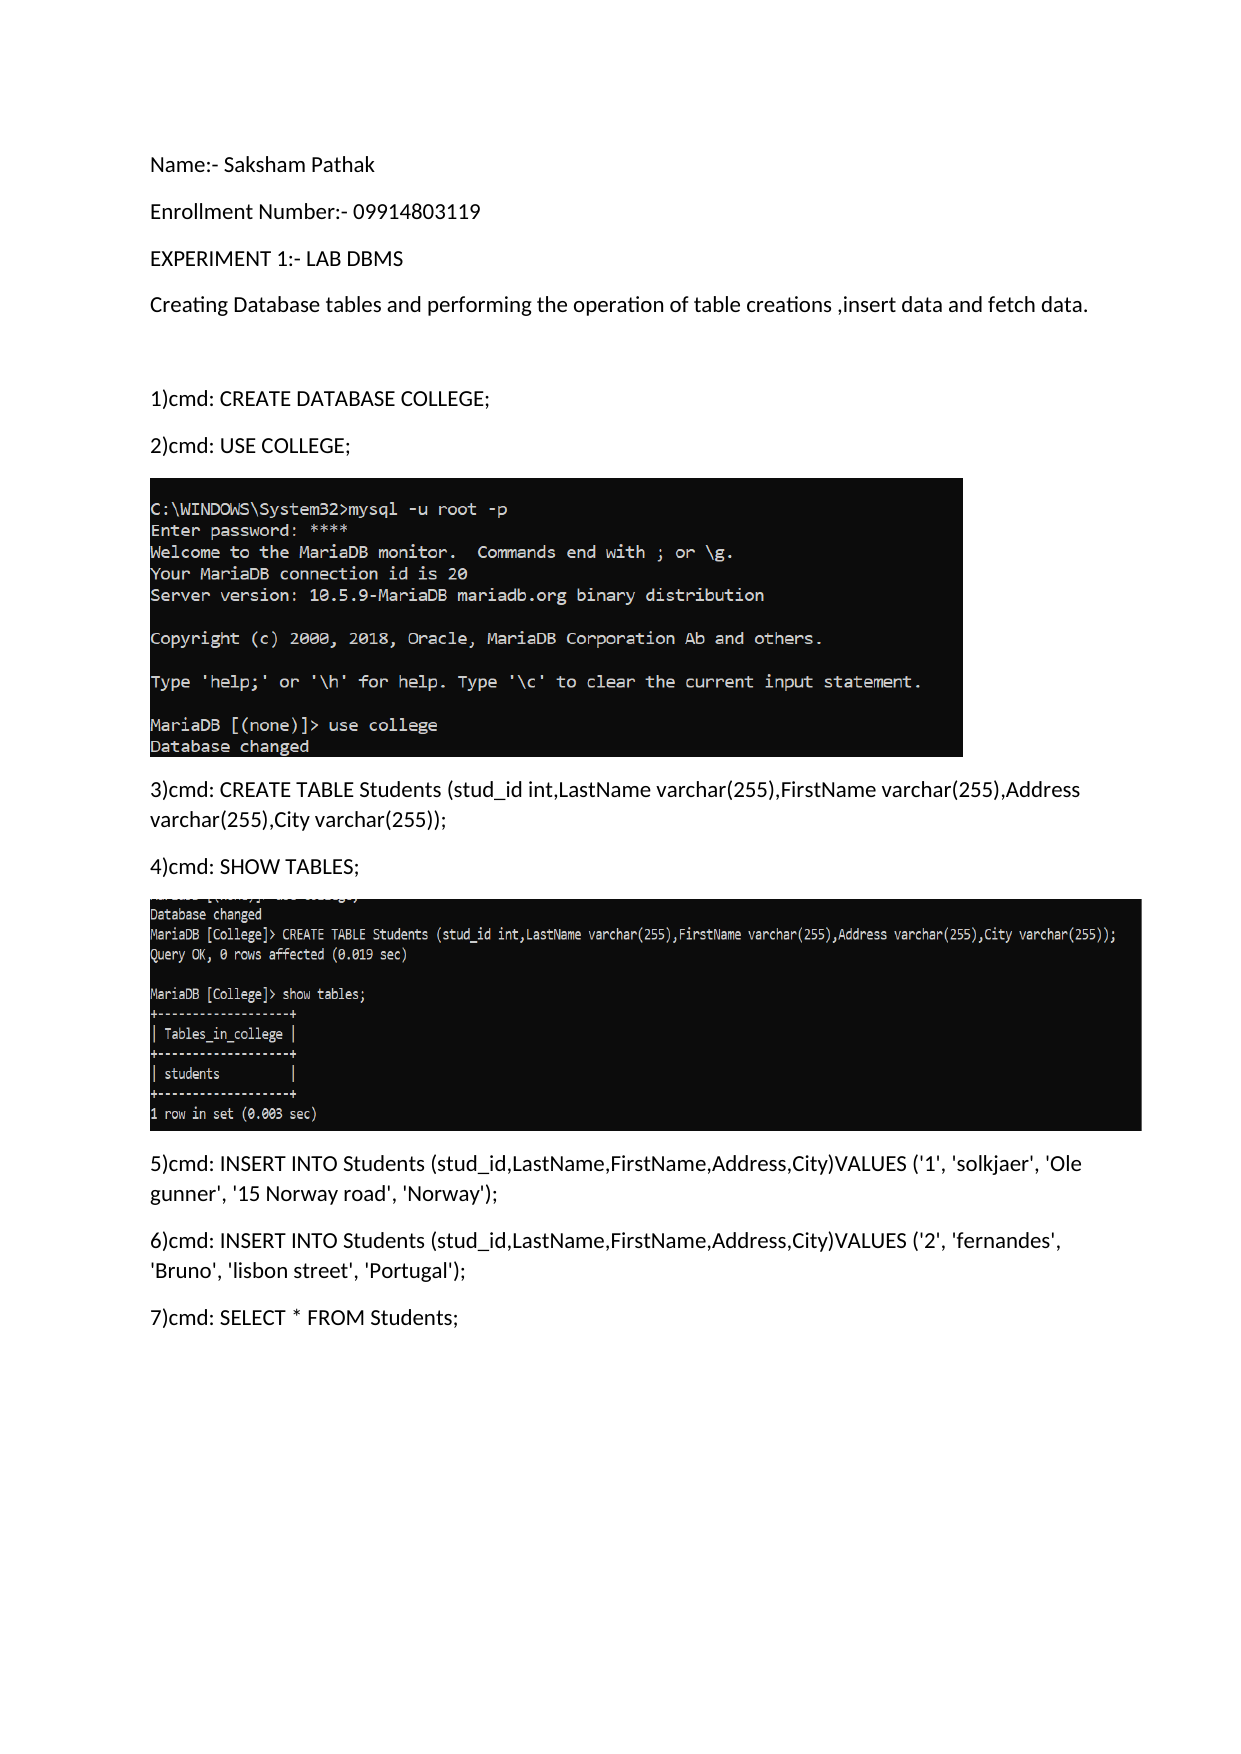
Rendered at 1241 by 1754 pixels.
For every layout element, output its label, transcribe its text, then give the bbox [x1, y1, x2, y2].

text 3)cmd: CREATE TABLE Students (stud_id int,LastName varchar(255),FirstName varchar(255),Address varchar(255),City varchar(255)); [150, 775, 1090, 833]
text 2)cmd: USE COLLEGE; [150, 431, 1090, 459]
text 6)cmd: INSERT INTO Students (stud_id,LastName,FirstName,Address,City)VALUES ('2', 'fernandes', 'Bruno', 'lisbon street', 'Portugal'); [150, 1226, 1090, 1284]
text 5)cmd: INSERT INTO Students (stud_id,LastName,FirstName,Address,City)VALUES ('1', 'solkjaer', 'Ole gunner', '15 Norway road', 'Norway'); [150, 1149, 1090, 1207]
text 7)cmd: SELECT * FROM Students; [150, 1303, 1090, 1331]
text 1)cmd: CREATE DATABASE COLLEGE; [150, 384, 1090, 412]
picture [150, 899, 1142, 1131]
text EXPERIMENT 1:- LAB DBMS [150, 244, 1090, 272]
text Enrollment Number:- 09914803119 [150, 197, 1090, 225]
picture [150, 478, 963, 757]
text Creating Database tables and performing the operation of table creations ,insert data and fetch data. [150, 291, 1090, 319]
text Name:- Saksham Pathak [150, 150, 1090, 178]
text 4)cmd: SHOW TABLES; [150, 852, 1090, 880]
